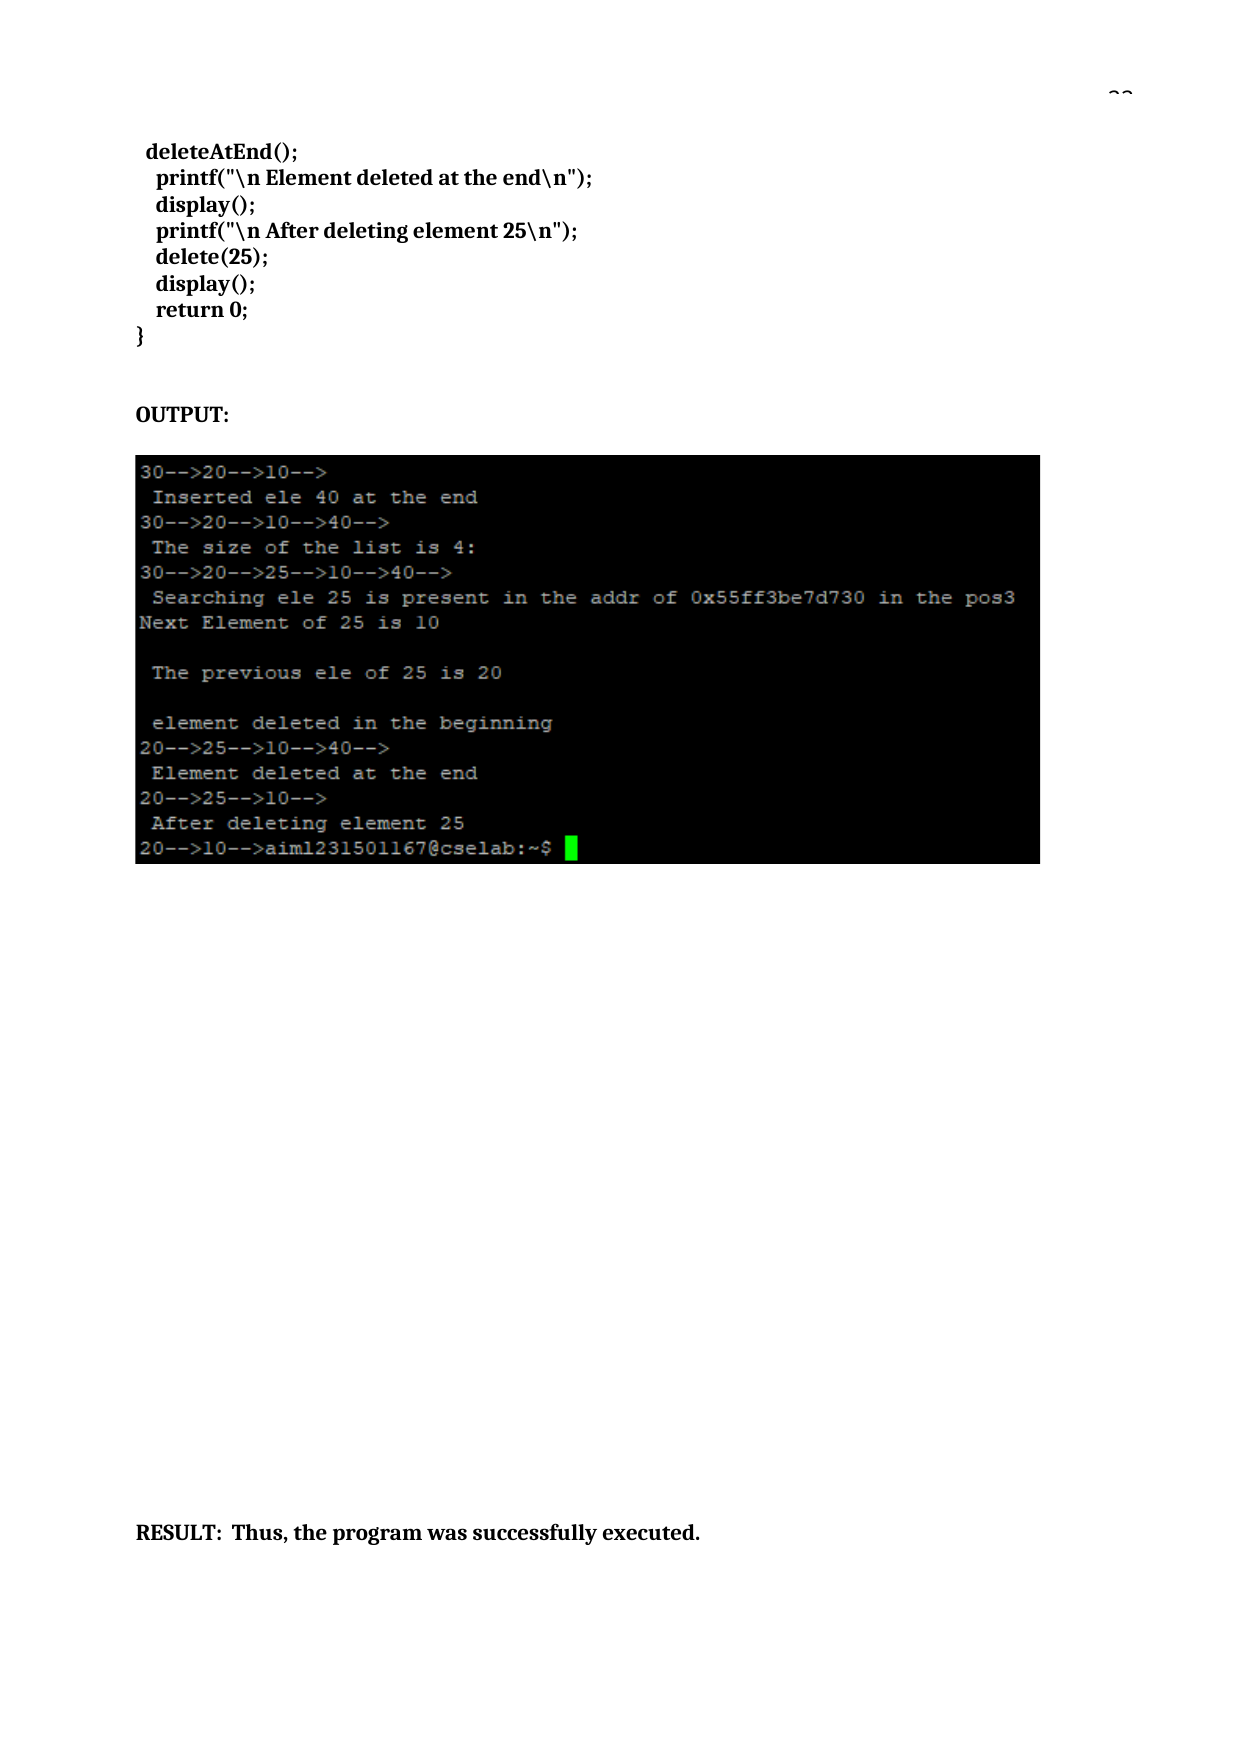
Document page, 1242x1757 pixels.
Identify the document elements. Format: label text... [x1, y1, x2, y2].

text RESULT: Thus, the program was successfully executed. [136, 1519, 1162, 1546]
text deleteAtEnd(); [146, 138, 1162, 165]
text display(); return 0; [156, 271, 259, 323]
text OUTPUT: [136, 402, 1162, 429]
picture [135, 455, 1041, 864]
text printf("\n Element deleted at the end\n"); display(); [156, 165, 600, 218]
text printf("\n After deleting element 25\n"); delete(25); [156, 218, 587, 271]
text } [136, 323, 1162, 350]
